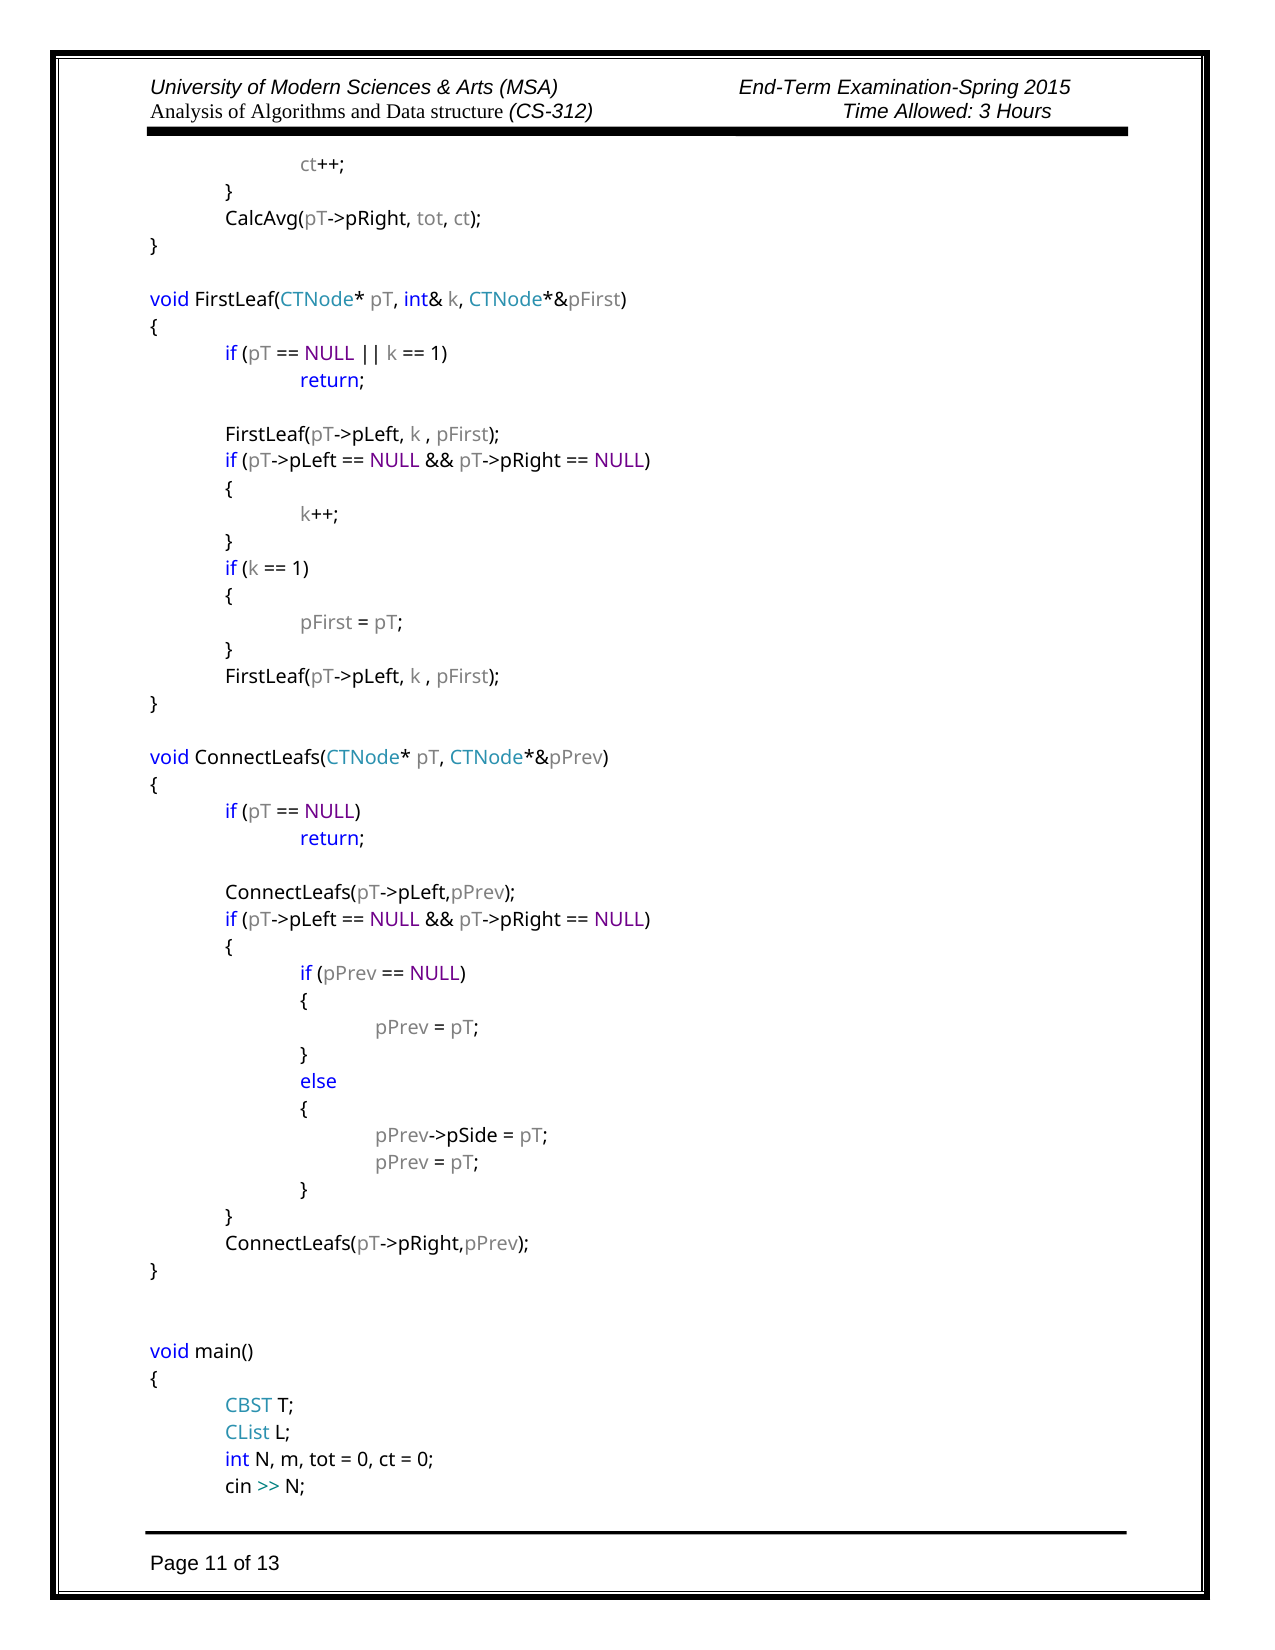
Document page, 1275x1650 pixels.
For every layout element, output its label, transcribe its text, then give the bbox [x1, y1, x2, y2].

text { [150, 932, 1162, 959]
text } [150, 689, 1162, 717]
text FirstLeaf(pT->pLeft, k , pFirst); [150, 420, 1162, 447]
text k++; [150, 501, 1162, 528]
text void FirstLeaf(CTNode* pT, int& k, CTNode*&pFirst) [150, 285, 1162, 312]
text FirstLeaf(pT->pLeft, k , pFirst); [150, 663, 1162, 689]
text ConnectLeafs(pT->pLeft,pPrev); [150, 878, 1162, 905]
text } [150, 636, 1162, 663]
text if (pT == NULL || k == 1) [150, 339, 1162, 366]
text } [150, 1202, 1162, 1229]
text } [150, 1256, 1162, 1283]
text { [150, 1364, 1162, 1391]
text ConnectLeafs(pT->pRight,pPrev); [150, 1229, 1162, 1256]
text cin >> N; [150, 1472, 1162, 1499]
text return; [150, 824, 1162, 851]
text void ConnectLeafs(CTNode* pT, CTNode*&pPrev) [150, 743, 1162, 771]
text if (k == 1) [150, 555, 1162, 582]
text } [150, 1040, 1162, 1067]
text pPrev = pT; [150, 1013, 1162, 1040]
text void main() [150, 1337, 1162, 1364]
text pFirst = pT; [150, 609, 1162, 636]
text CalcAvg(pT->pRight, tot, ct); [150, 204, 1162, 231]
text { [150, 771, 1162, 797]
text if (pPrev == NULL) [150, 959, 1162, 986]
text int N, m, tot = 0, ct = 0; [150, 1445, 1162, 1472]
text { [150, 582, 1162, 609]
text } [150, 177, 1162, 204]
text if (pT->pLeft == NULL && pT->pRight == NULL) [150, 905, 1162, 932]
text { [150, 986, 1162, 1013]
text } [150, 1175, 1162, 1202]
text pPrev = pT; [150, 1148, 1162, 1175]
text { [150, 1094, 1162, 1121]
text else [150, 1067, 1162, 1094]
text return; [150, 366, 1162, 393]
text ct++; [150, 150, 1162, 177]
text CBST T; [150, 1391, 1162, 1418]
text CList L; [150, 1418, 1162, 1445]
text if (pT->pLeft == NULL && pT->pRight == NULL) [150, 447, 1162, 474]
text } [150, 231, 1162, 258]
text { [150, 312, 1162, 339]
text } [150, 528, 1162, 555]
text { [150, 474, 1162, 501]
text pPrev->pSide = pT; [150, 1121, 1162, 1148]
text if (pT == NULL) [150, 797, 1162, 824]
